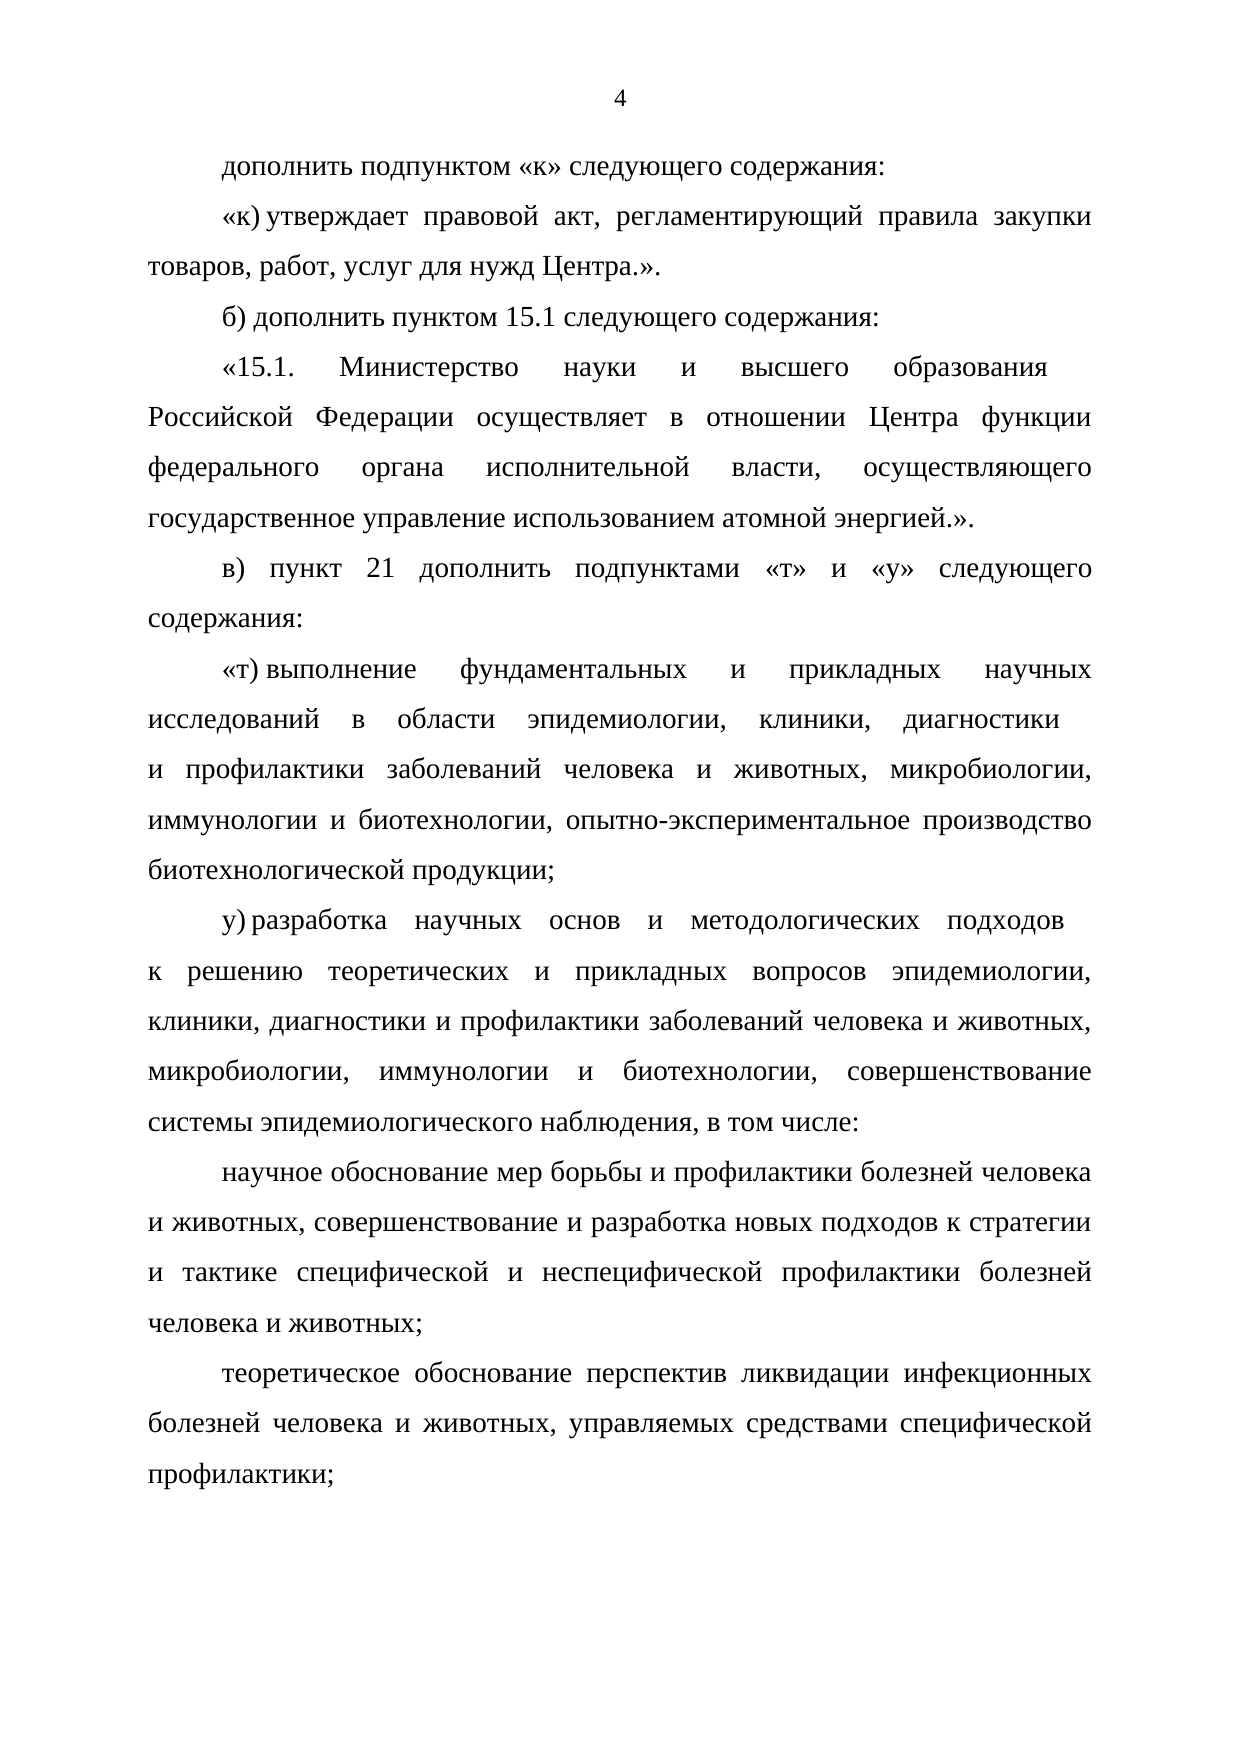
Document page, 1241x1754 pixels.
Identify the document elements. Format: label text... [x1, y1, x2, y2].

text у) разработка научных основ и методологических подходов к решению теоретических и прикладных вопросов эпидемиологии, клиники, диагностики и профилактики заболеваний человека и животных, микробиологии, иммунологии и биотехнологии, совершенствование системы эпидемиологического наблюдения, в том числе: [148, 902, 1092, 1137]
text научное обоснование мер борьбы и профилактики болезней человека и животных, совершенствование и разработка новых подходов к стратегии и тактике специфической и неспецифической профилактики болезней человека и животных; [148, 1154, 1092, 1338]
text «к) утверждает правовой акт, регламентирующий правила закупки товаров, работ, услуг для нужд Центра.». [148, 198, 1092, 282]
text «15.1. Министерство науки и высшего образования Российской Федерации осуществляет в отношении Центра функции федерального органа исполнительной власти, осуществляющего государственное управление использованием атомной энергией.». [148, 349, 1092, 533]
text теоретическое обоснование перспектив ликвидации инфекционных болезней человека и животных, управляемых средствами специфической профилактики; [148, 1355, 1092, 1489]
list в) пункт 21 дополнить подпунктами «т» и «у» следующего содержания: [148, 550, 1092, 634]
text дополнить подпунктом «к» следующего содержания: [148, 148, 1092, 181]
text б) дополнить пунктом 15.1 следующего содержания: [148, 299, 1092, 332]
text «т) выполнение фундаментальных и прикладных научных исследований в области эпидемиологии, клиники, диагностики и профилактики заболеваний человека и животных, микробиологии, иммунологии и биотехнологии, опытно-экспериментальное производство биотехнологической продукции; [148, 651, 1092, 886]
